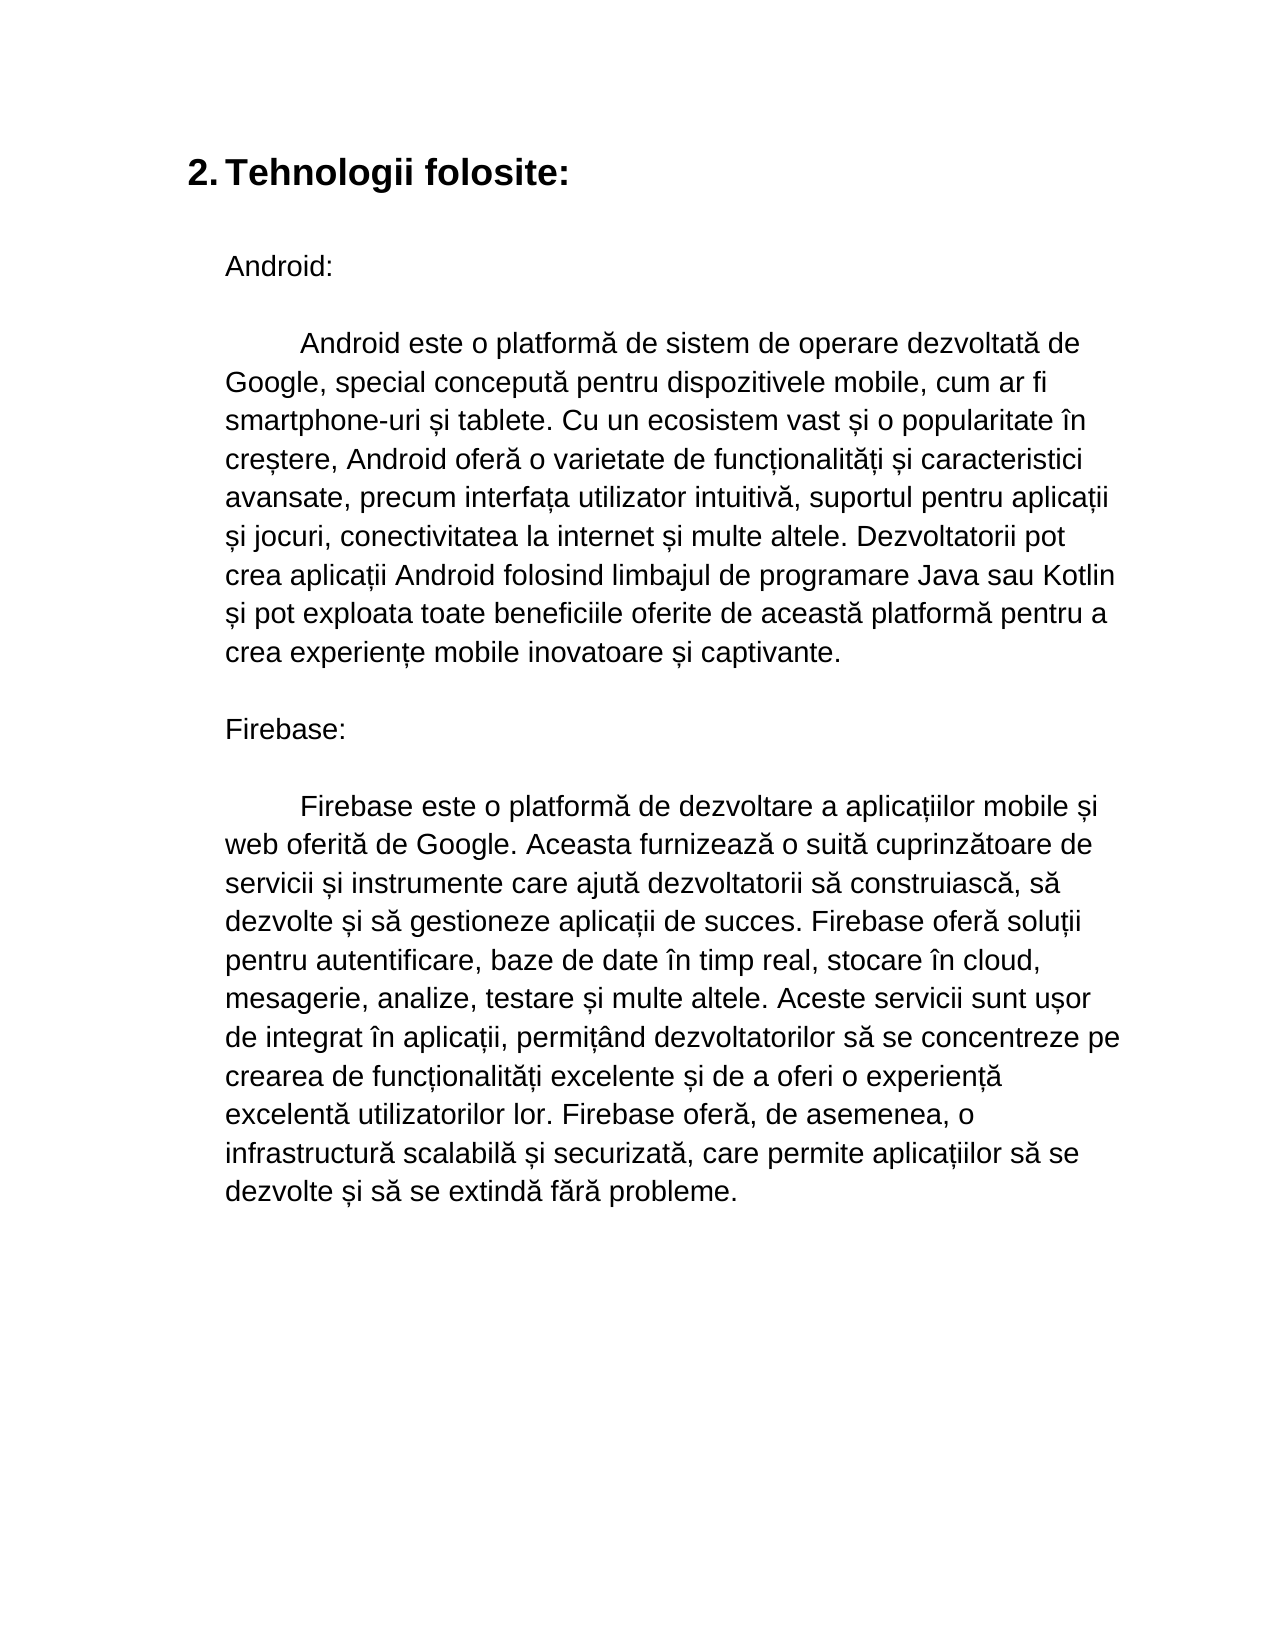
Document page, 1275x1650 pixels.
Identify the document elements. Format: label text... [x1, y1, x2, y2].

list Tehnologii folosite: [187, 150, 1125, 193]
text Android: [225, 249, 1125, 283]
text Firebase: [225, 712, 1125, 745]
text Firebase este o platformă de dezvoltare a aplicațiilor mobile și web oferită de Google. Aceasta furnizează o suită cuprinzătoare de servicii și instrumente care ajută dezvoltatorii să construiască, să dezvolte și să gestioneze aplicații de succes. Firebase oferă soluții pentru autentificare, baze de date în timp real, stocare în cloud, mesagerie, analize, testare și multe altele. Aceste servicii sunt ușor de integrat în aplicații, permițând dezvoltatorilor să se concentreze pe crearea de funcționalități excelente și de a oferi o experiență excelentă utilizatorilor lor. Firebase oferă, de asemenea, o infrastructură scalabilă și securizată, care permite aplicațiilor să se dezvolte și să se extindă fără probleme. [225, 789, 1125, 1208]
text Android este o platformă de sistem de operare dezvoltată de Google, special concepută pentru dispozitivele mobile, cum ar fi smartphone-uri și tablete. Cu un ecosistem vast și o popularitate în creștere, Android oferă o varietate de funcționalități și caracteristici avansate, precum interfața utilizator intuitivă, suportul pentru aplicații și jocuri, conectivitatea la internet și multe altele. Dezvoltatorii pot crea aplicații Android folosind limbajul de programare Java sau Kotlin și pot exploata toate beneficiile oferite de această platformă pentru a crea experiențe mobile inovatoare și captivante. [225, 326, 1125, 668]
